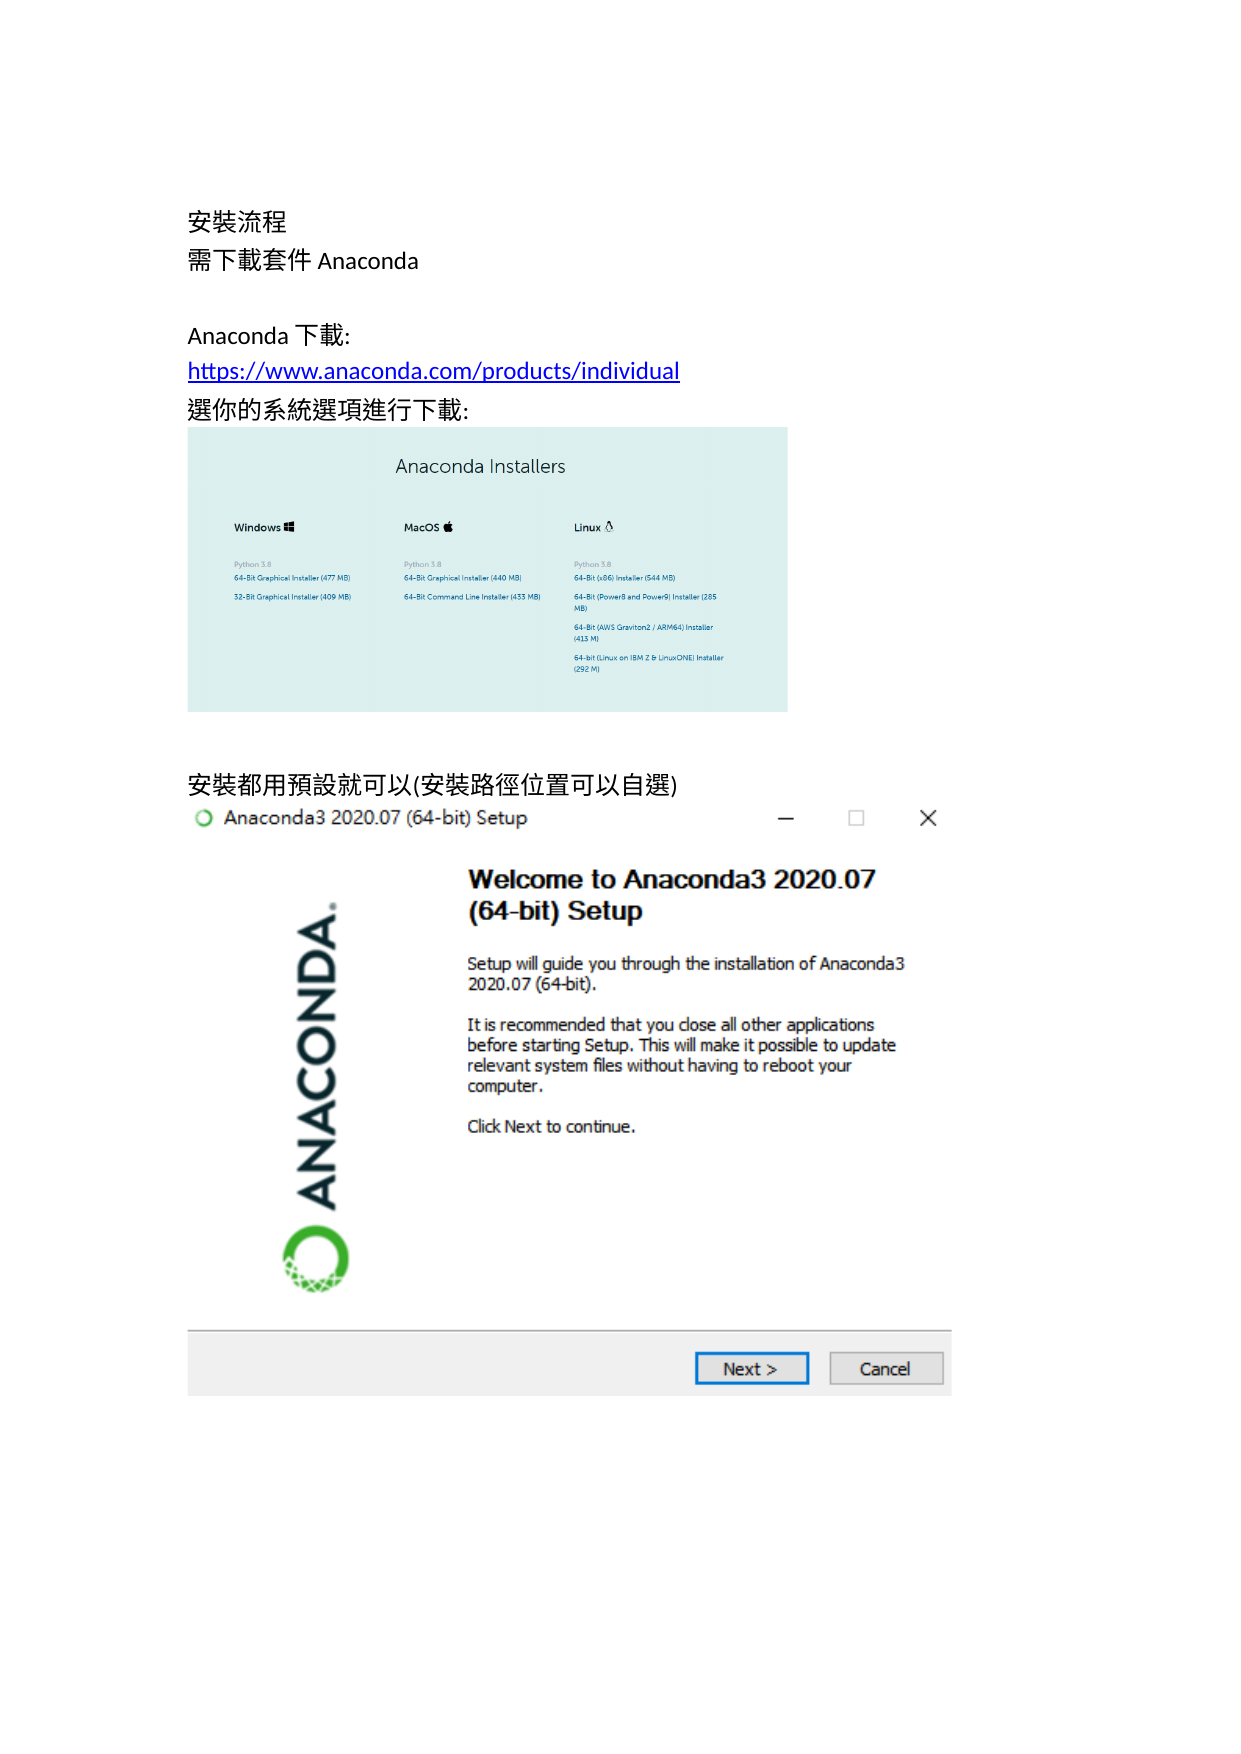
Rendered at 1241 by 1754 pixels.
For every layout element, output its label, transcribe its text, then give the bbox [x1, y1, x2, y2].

text https://www.anaconda.com/products/individual [187, 352, 1053, 389]
text Anaconda下載: [187, 314, 1053, 352]
text 需下載套件Anaconda [187, 239, 1053, 277]
text 選你的系統選項進行下載: [187, 389, 1053, 427]
text 安裝流程 [187, 202, 1053, 239]
text 安裝都用預設就可以(安裝路徑位置可以自選) [187, 764, 1053, 802]
picture [187, 802, 952, 1396]
picture [187, 427, 788, 712]
